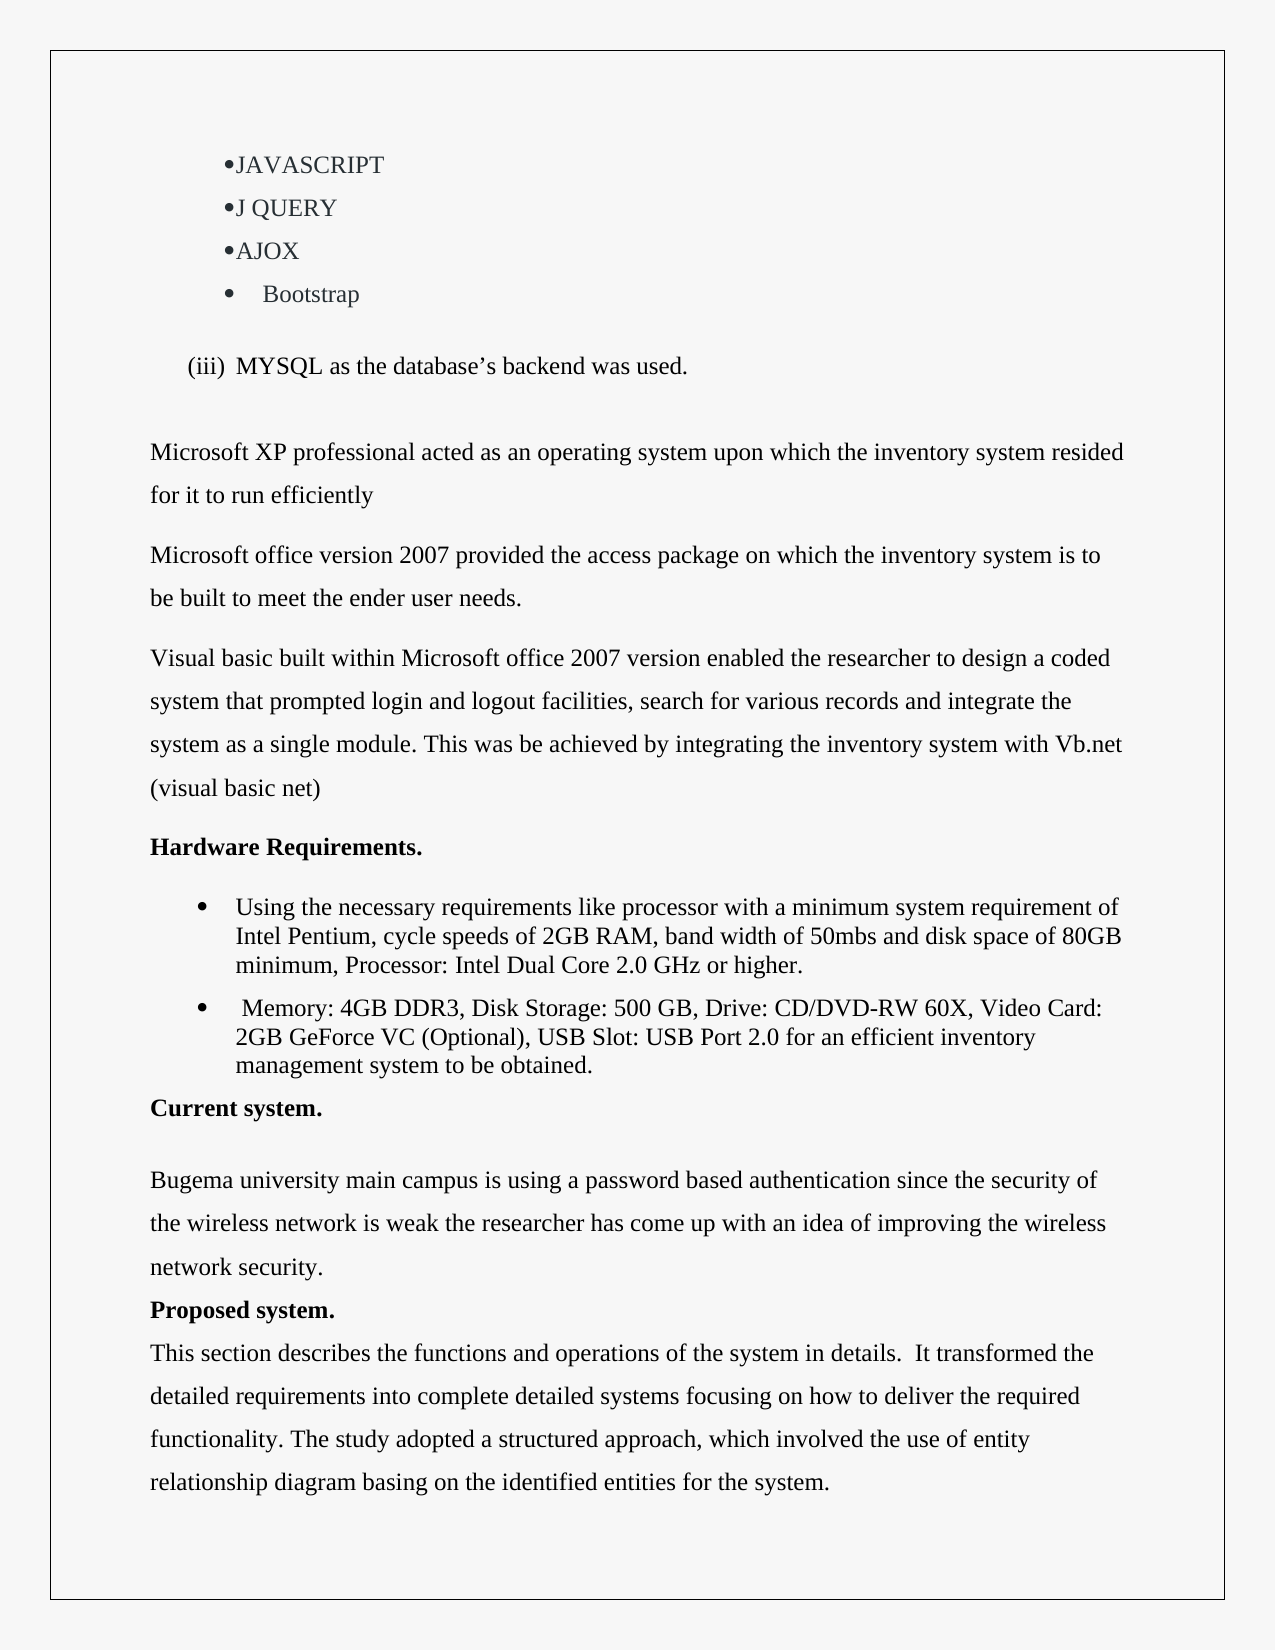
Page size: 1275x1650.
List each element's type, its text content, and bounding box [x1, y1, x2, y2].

list JAVASCRIPT [225, 150, 1125, 179]
list Memory: 4GB DDR3, Disk Storage: 500 GB, Drive: CD/DVD-RW 60X, Video Card: 2GB GeForce VC (Optional), USB Slot: USB Port 2.0 for an efficient inventory management system to be obtained. [198, 993, 1125, 1079]
text Visual basic built within Microsoft office 2007 version enabled the researcher to design a coded system that prompted login and logout facilities, search for various records and integrate the system as a single module. This was be achieved by integrating the inventory system with Vb.net (visual basic net) [150, 643, 1125, 801]
text Microsoft XP professional acted as an operating system upon which the inventory system resided for it to run efficiently [150, 437, 1125, 509]
list Using the necessary requirements like processor with a minimum system requirement of Intel Pentium, cycle speeds of 2GB RAM, band width of 50mbs and disk space of 80GB minimum, Processor: Intel Dual Core 2.0 GHz or higher. [198, 892, 1125, 978]
text Current system. [150, 1093, 1125, 1122]
list Bootstrap [225, 279, 1125, 308]
text Proposed system. [150, 1295, 1125, 1323]
list AJOX [225, 236, 1125, 265]
text Bugema university main campus is using a password based authentication since the security of the wireless network is weak the researcher has come up with an idea of improving the wireless network security. [150, 1165, 1125, 1280]
list MYSQL as the database’s backend was used. [187, 351, 1125, 380]
text Microsoft office version 2007 provided the access package on which the inventory system is to be built to meet the ender user needs. [150, 540, 1125, 612]
text This section describes the functions and operations of the system in details. It transformed the detailed requirements into complete detailed systems focusing on how to deliver the required functionality. The study adopted a structured approach, which involved the use of entity relationship diagram basing on the identified entities for the system. [150, 1338, 1125, 1496]
text Hardware Requirements. [150, 832, 1125, 861]
list J QUERY [225, 193, 1125, 222]
